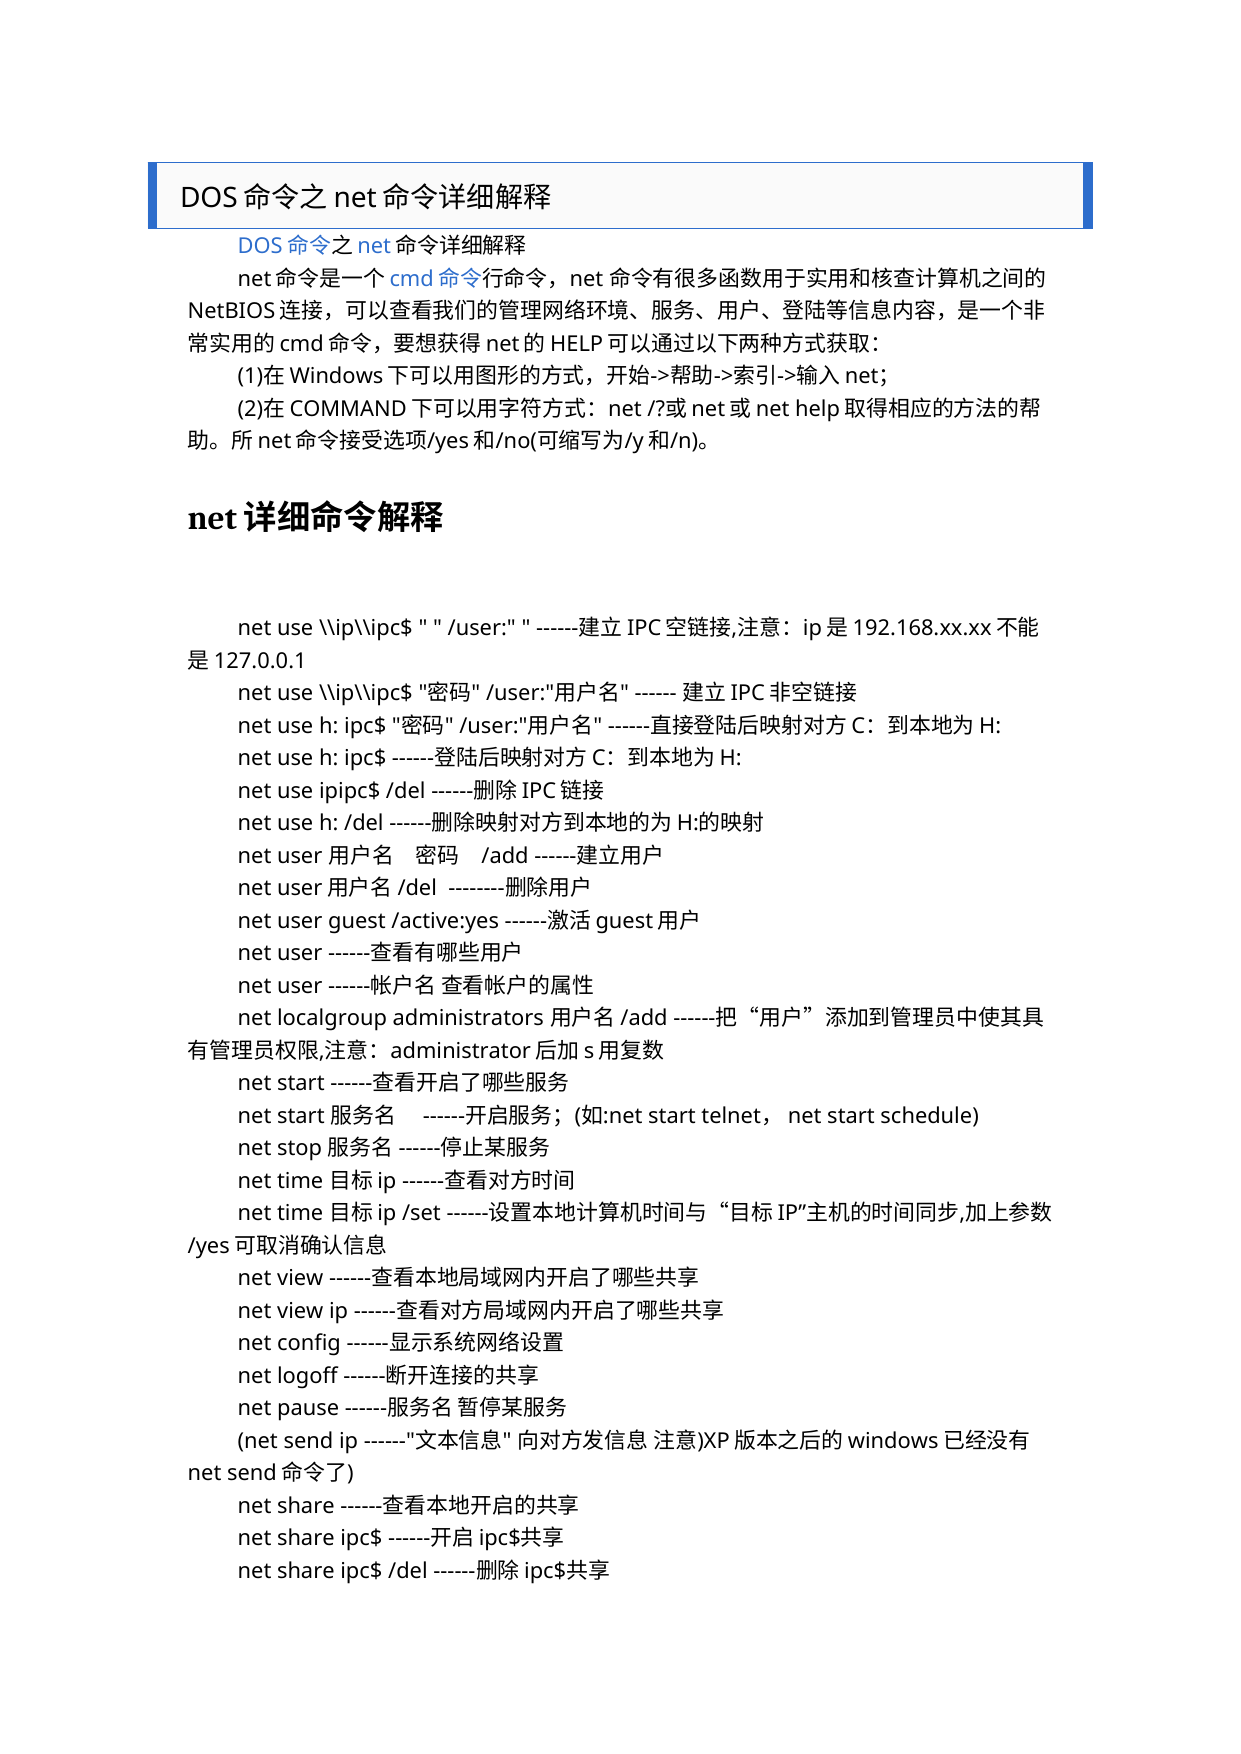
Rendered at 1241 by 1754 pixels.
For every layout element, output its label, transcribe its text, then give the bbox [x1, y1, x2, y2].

text net user用户名 /del --------删除用户 [187, 870, 1053, 902]
text net start ------查看开启了哪些服务 [187, 1065, 1053, 1097]
text net share ------查看本地开启的共享 [187, 1487, 1053, 1520]
text net view ip ------查看对方局域网内开启了哪些共享 [187, 1292, 1053, 1325]
text net user ------帐户名 查看帐户的属性 [187, 967, 1053, 1000]
text (net send ip ------"文本信息" 向对方发信息 注意)XP版本之后的windows已经没有net send命令了) [187, 1422, 1053, 1487]
text (1)在Windows下可以用图形的方式，开始->帮助->索引->输入net； [187, 358, 1053, 391]
text DOS命令之net命令详细解释 [157, 163, 1083, 228]
text net use \\ip\\ipc$ "密码" /user:"用户名" ------ 建立IPC非空链接 [187, 675, 1053, 707]
text net time 目标ip ------查看对方时间 [187, 1162, 1053, 1195]
text net use h: /del ------删除映射对方到本地的为H:的映射 [187, 805, 1053, 837]
text net start 服务名 ------开启服务；(如:net start telnet， net start schedule) [187, 1097, 1053, 1130]
text (2)在COMMAND下可以用字符方式：net /?或net或net help取得相应的方法的帮助。所net命令接受选项/yes和/no(可缩写为/y和/n)。 [187, 391, 1053, 456]
text net time 目标ip /set ------设置本地计算机时间与“目标IP”主机的时间同步,加上参数/yes可取消确认信息 [187, 1195, 1053, 1260]
text net logoff ------断开连接的共享 [187, 1357, 1053, 1390]
text net use \\ip\\ipc$ " " /user:" " ------建立IPC空链接,注意：ip是192.168.xx.xx不能是127.0.0.1 [187, 610, 1053, 675]
text net user 用户名 密码 /add ------建立用户 [187, 837, 1053, 870]
text net stop 服务名 ------停止某服务 [187, 1130, 1053, 1162]
text net localgroup administrators 用户名 /add ------把“用户”添加到管理员中使其具有管理员权限,注意：administrator后加s用复数 [187, 1000, 1053, 1065]
text net view ------查看本地局域网内开启了哪些共享 [187, 1260, 1053, 1292]
text net use h: ipc$ "密码" /user:"用户名" ------直接登陆后映射对方C：到本地为H: [187, 707, 1053, 740]
text net pause ------服务名 暂停某服务 [187, 1390, 1053, 1422]
text net share ipc$ ------开启ipc$共享 [187, 1520, 1053, 1552]
text net user guest /active:yes ------激活guest用户 [187, 902, 1053, 935]
text net命令是一个cmd命令行命令，net 命令有很多函数用于实用和核查计算机之间的NetBIOS连接，可以查看我们的管理网络环境、服务、用户、登陆等信息内容，是一个非常实用的cmd命令，要想获得net的HELP可以通过以下两种方式获取： [187, 261, 1053, 358]
text net config ------显示系统网络设置 [187, 1325, 1053, 1357]
subtitle net详细命令解释 [187, 483, 1053, 548]
text DOS命令之net命令详细解释 [187, 229, 1053, 261]
text net use h: ipc$ ------登陆后映射对方C：到本地为H: [187, 740, 1053, 772]
text net share ipc$ /del ------删除ipc$共享 [187, 1552, 1053, 1585]
text net user ------查看有哪些用户 [187, 935, 1053, 967]
text net use ipipc$ /del ------删除IPC链接 [187, 772, 1053, 805]
